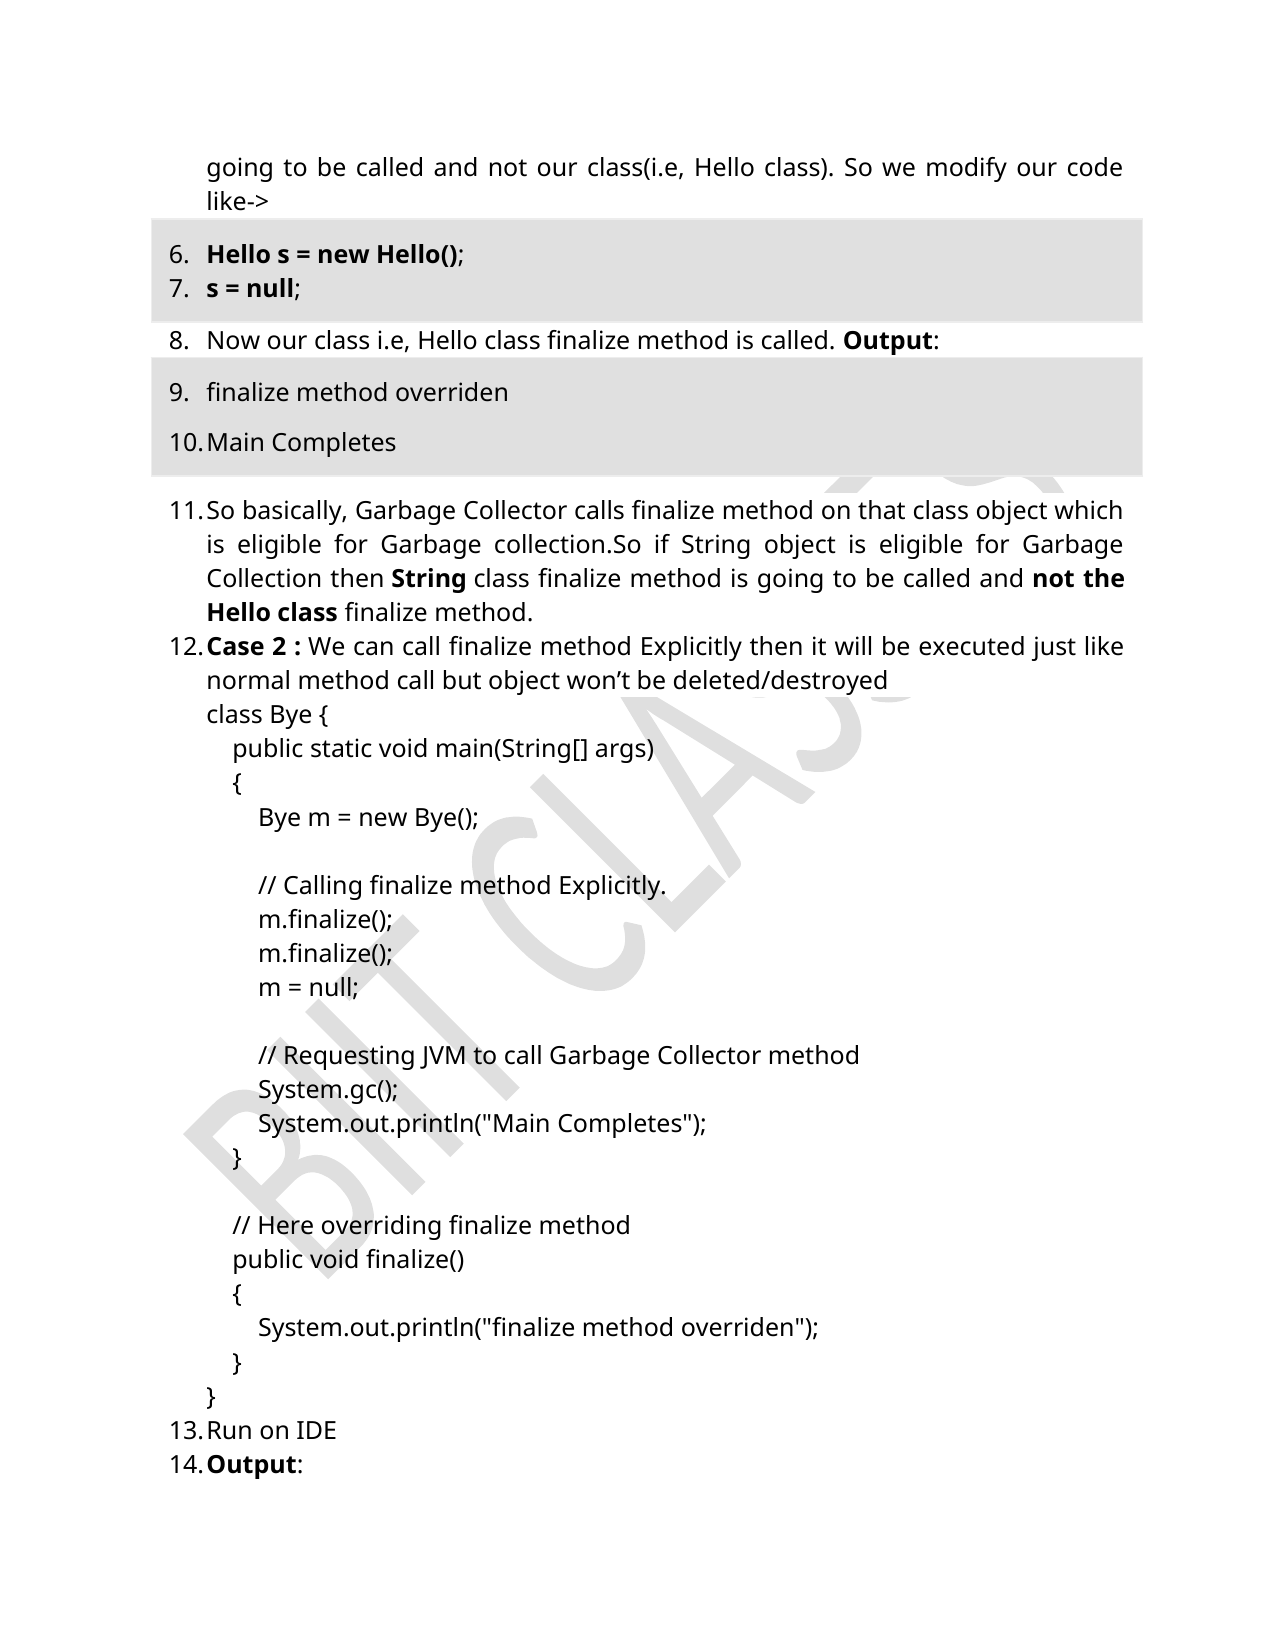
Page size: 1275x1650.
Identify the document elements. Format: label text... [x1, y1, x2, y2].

list So basically, Garbage Collector calls finalize method on that class object which is eligible for Garbage collection.So if String object is eligible for Garbage Collection then String class finalize method is going to be called and not the Hello class finalize method. [169, 493, 1125, 629]
table_header class Bye { public static void main(String[] args) { Bye m = new Bye(); // Calling finalize method Explicitly. m.finalize(); m.finalize(); m = null; // Requesting JVM to call Garbage Collector method System.gc(); System.out.println("Main Completes"); } // Here overriding finalize method public void finalize() { System.out.println("finalize method overriden"); } } [206, 697, 1200, 1412]
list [169, 150, 1125, 218]
list Hello s = new Hello(); [152, 220, 1142, 252]
list Main Completes [152, 406, 1142, 475]
list Run on IDE [169, 1412, 1125, 1446]
list Output: [169, 1446, 1125, 1480]
list finalize method overriden [152, 358, 1142, 406]
list Case 2 : We can call finalize method Explicitly then it will be executed just like normal method call but object won’t be deleted/destroyed [169, 629, 1125, 697]
list Now our class i.e, Hello class finalize method is called. Output: [169, 323, 1125, 357]
list s = null; [152, 252, 1142, 321]
